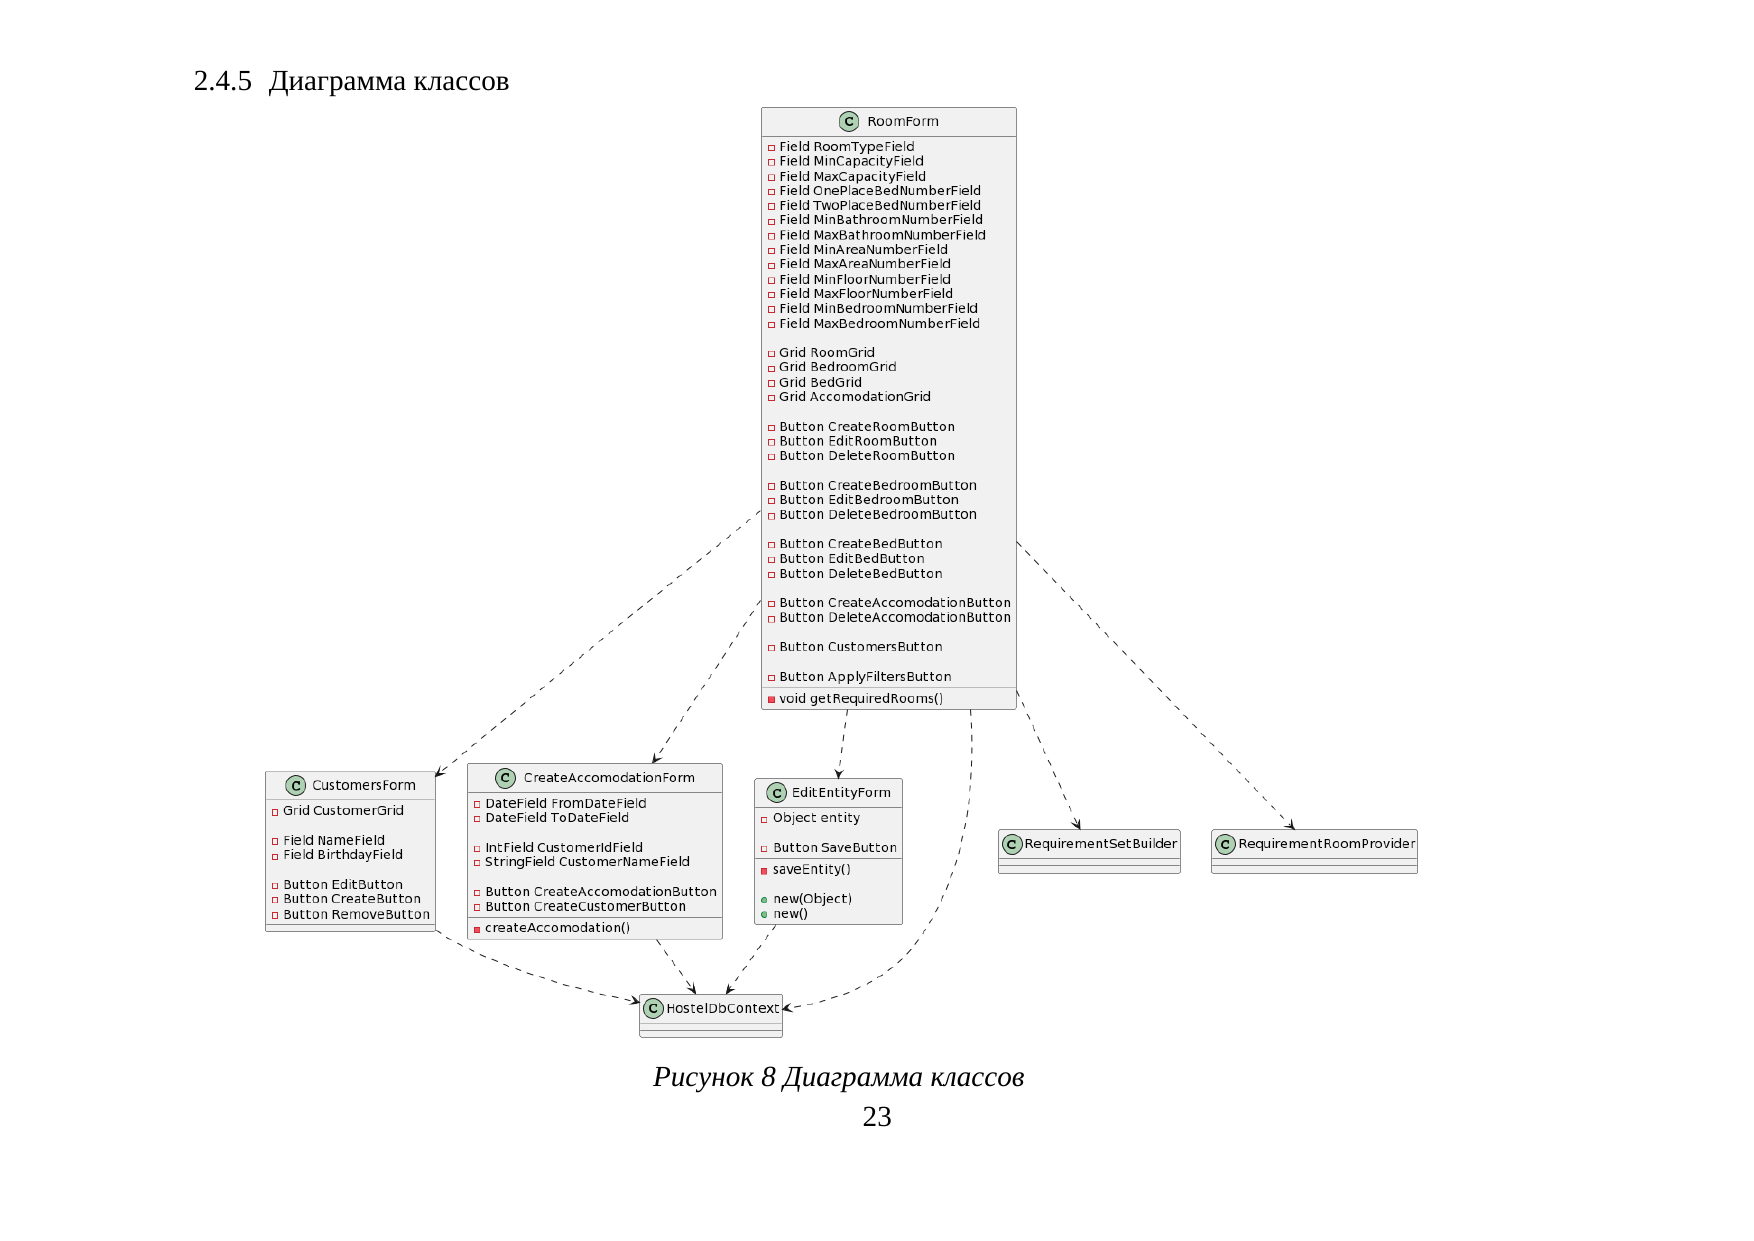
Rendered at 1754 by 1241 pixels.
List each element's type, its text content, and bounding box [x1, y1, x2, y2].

text Рисунок 8 Диаграмма классов [15, 1059, 1636, 1092]
picture [258, 101, 1422, 1042]
list Диаграмма классов [193, 63, 1636, 97]
